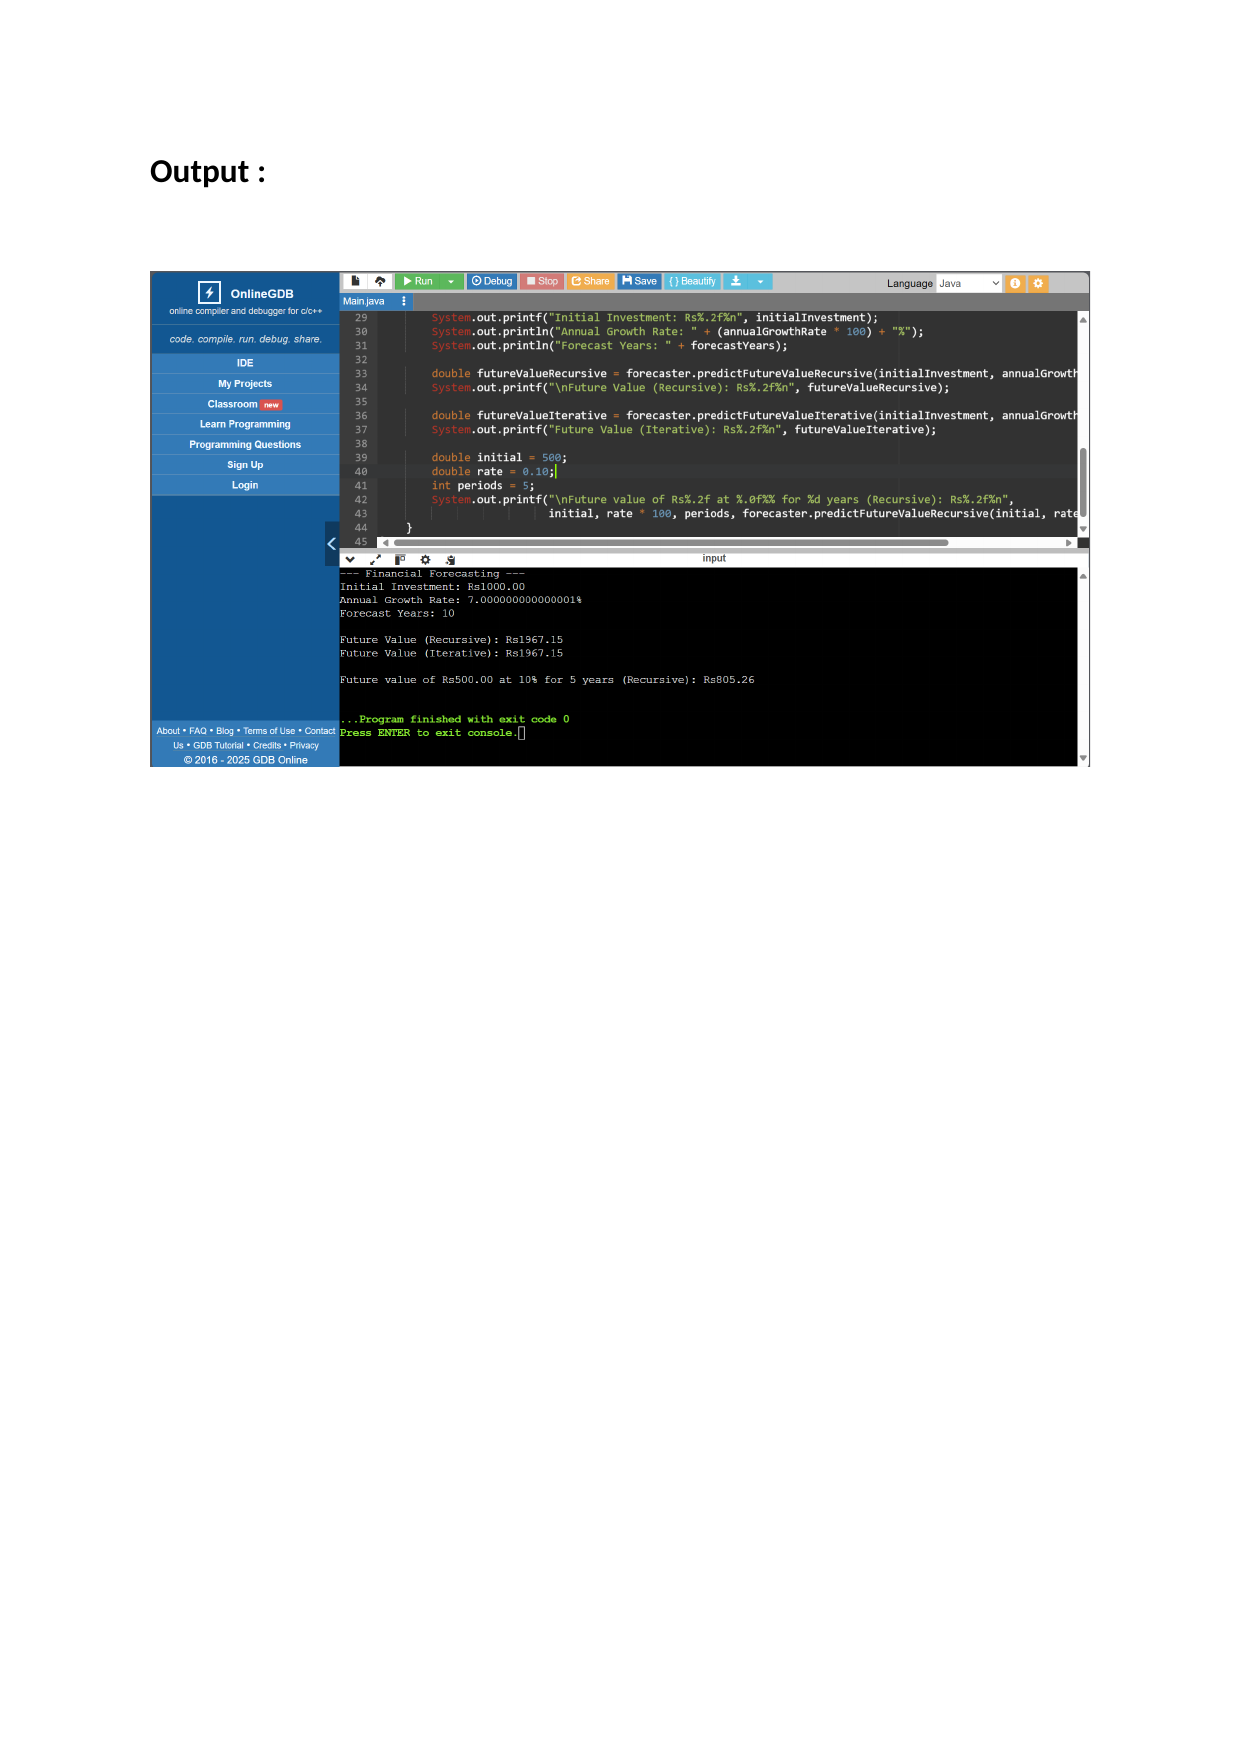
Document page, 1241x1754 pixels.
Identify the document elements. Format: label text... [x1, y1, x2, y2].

picture [150, 271, 1091, 767]
text Output : [150, 150, 1090, 191]
